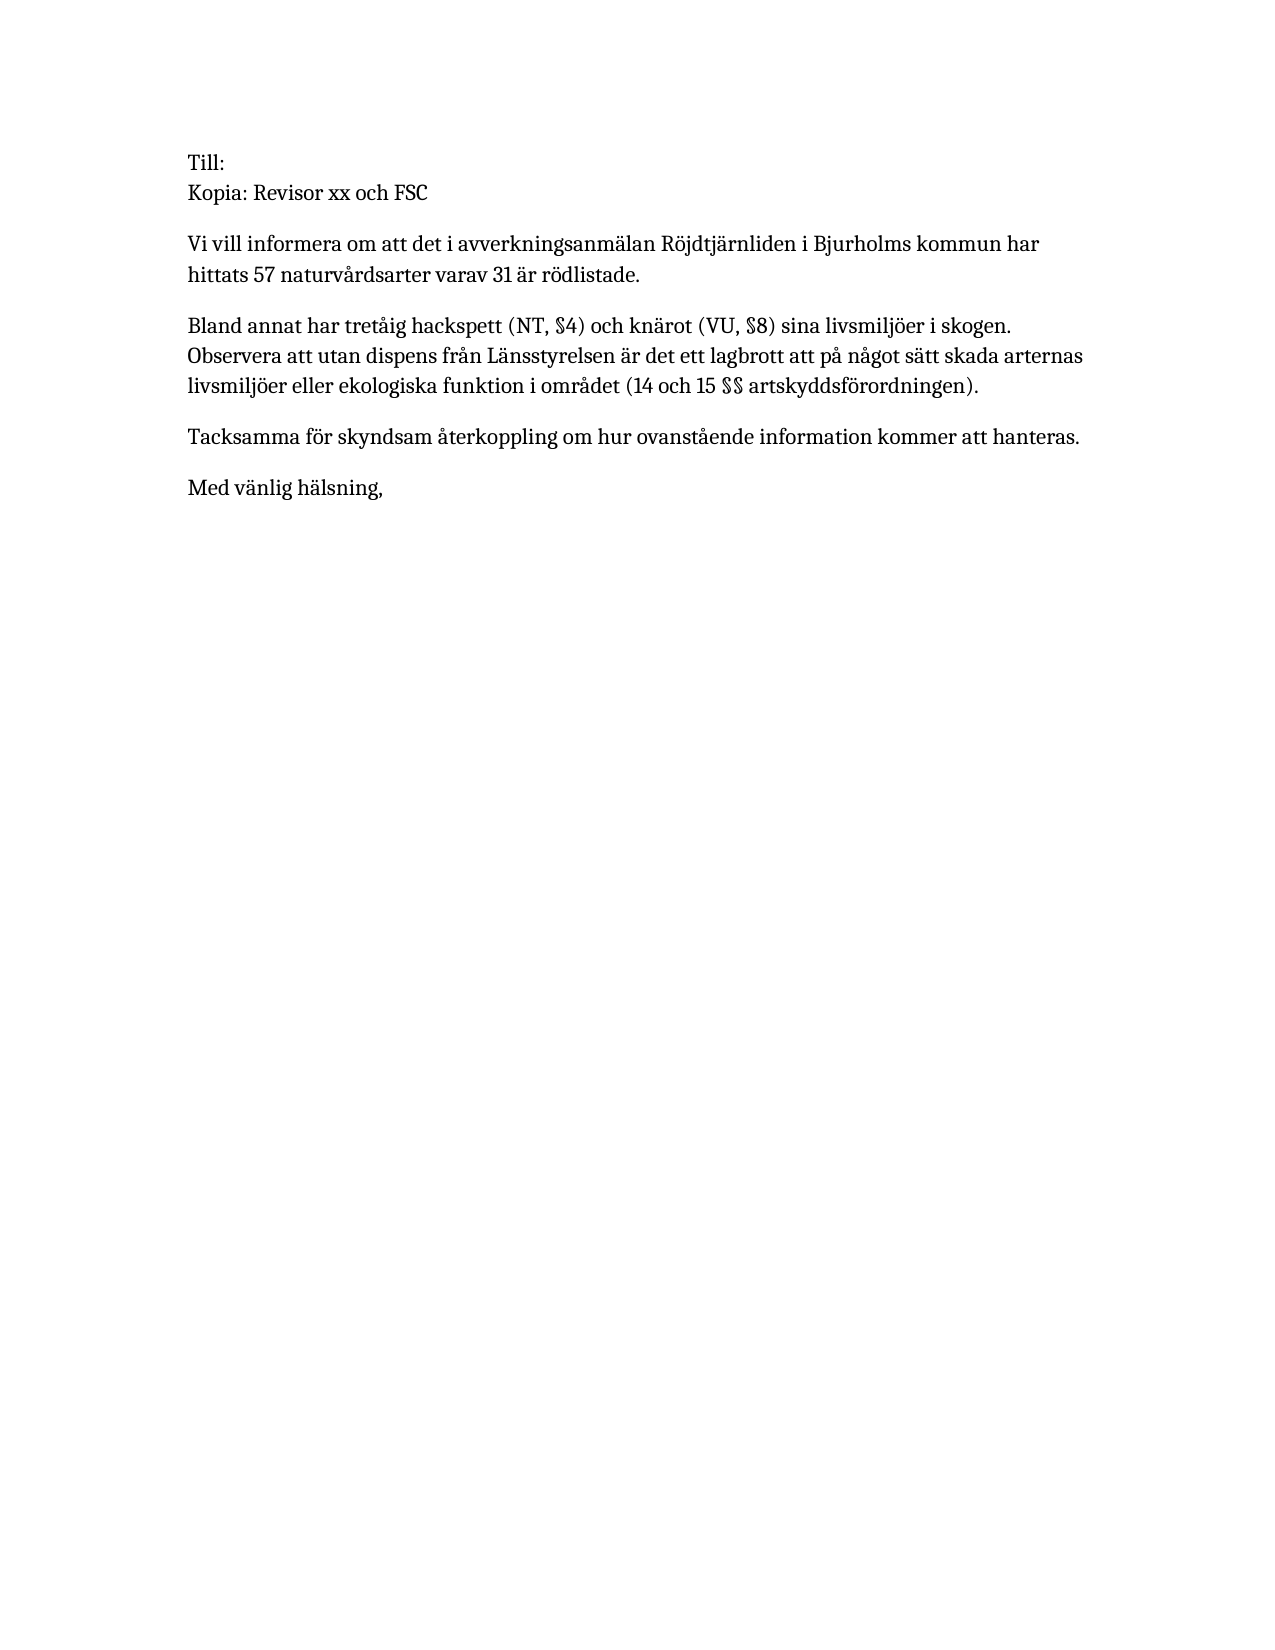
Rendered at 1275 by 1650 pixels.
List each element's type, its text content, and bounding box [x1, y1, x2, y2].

text Vi vill informera om att det i avverkningsanmälan Röjdtjärnliden i Bjurholms kommun har hittats 57 naturvårdsarter varav 31 är rödlistade. [187, 231, 1087, 288]
text Till: Kopia: Revisor xx och FSC [187, 150, 1087, 207]
text Tacksamma för skyndsam återkoppling om hur ovanstående information kommer att hanteras. [187, 424, 1087, 450]
text Bland annat har tretåig hackspett (NT, §4) och knärot (VU, §8) sina livsmiljöer i skogen. Observera att utan dispens från Länsstyrelsen är det ett lagbrott att på något sätt skada arternas livsmiljöer eller ekologiska funktion i området (14 och 15 §§ artskyddsförordningen). [187, 312, 1087, 399]
text Med vänlig hälsning, [187, 475, 1087, 532]
